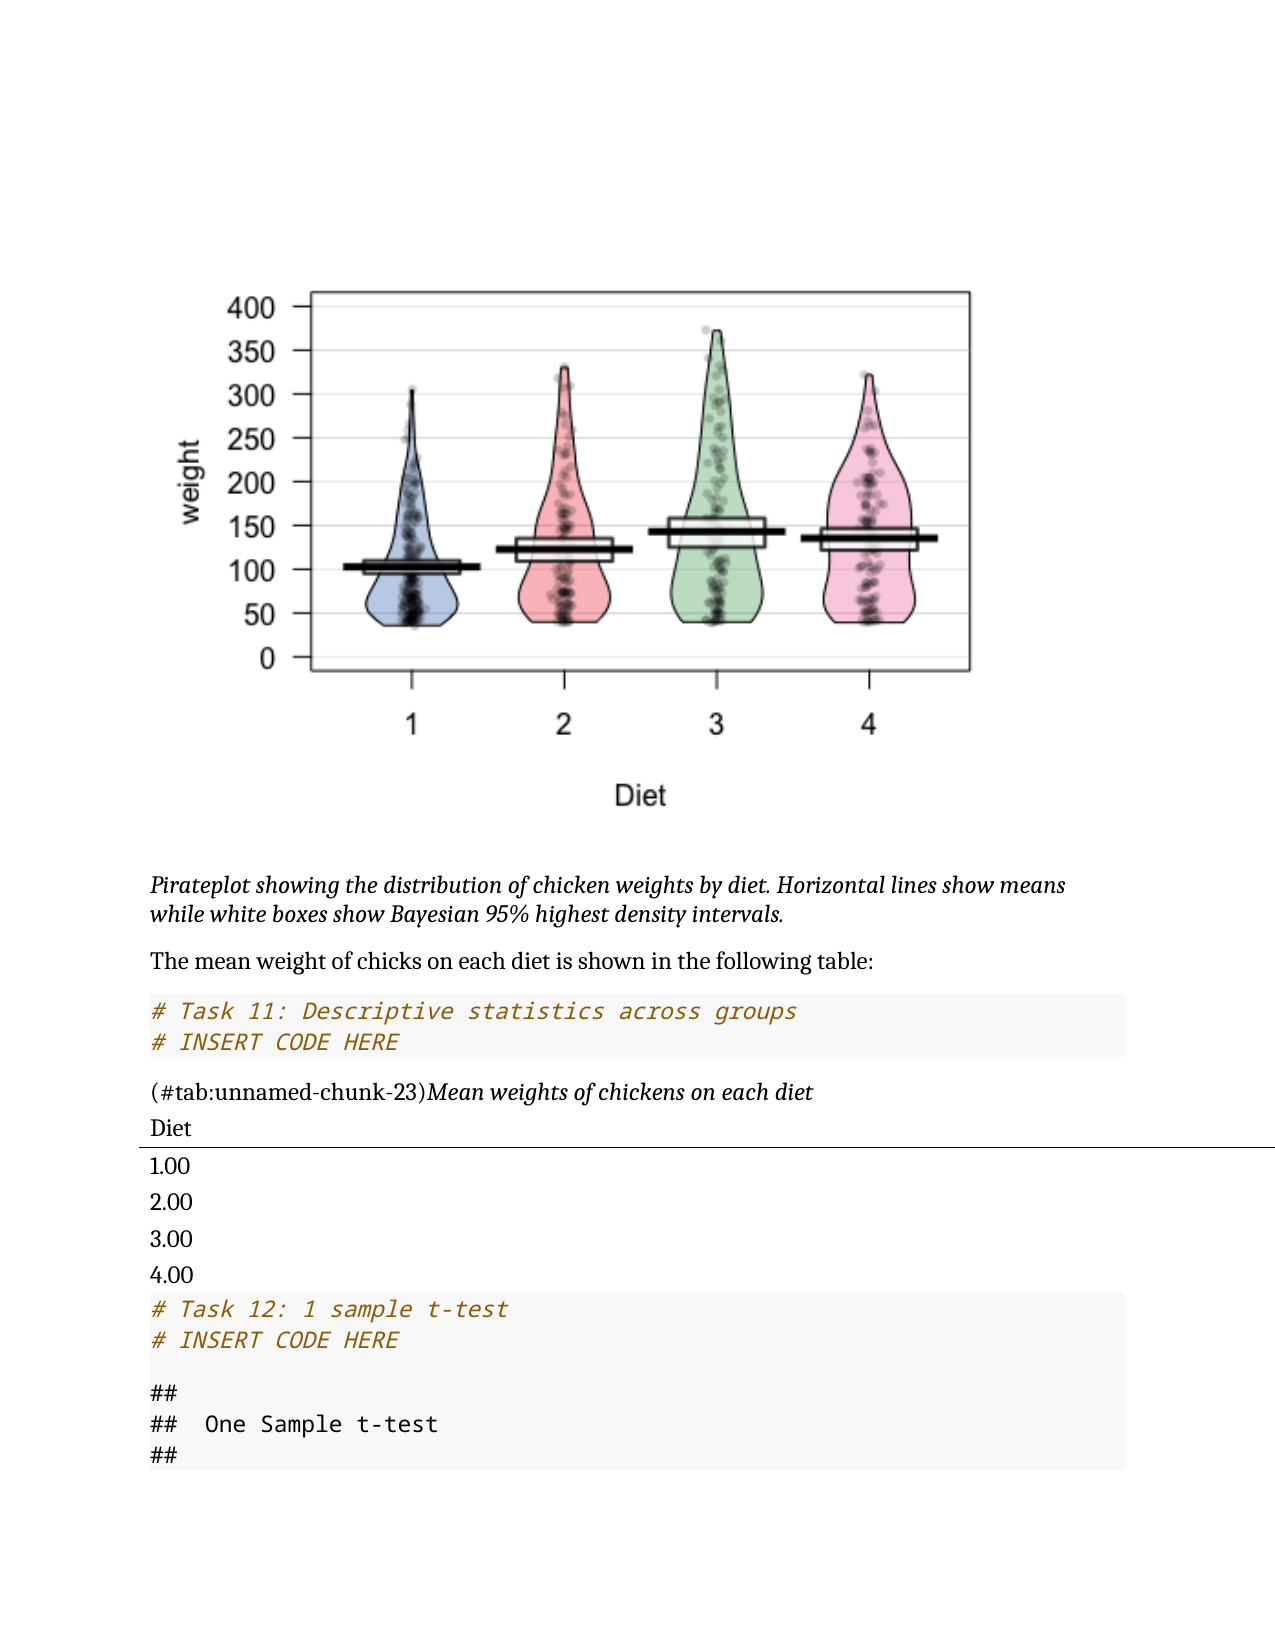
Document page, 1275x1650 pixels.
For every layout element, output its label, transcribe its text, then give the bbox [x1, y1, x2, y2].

table_cell 4.00 [139, 1257, 1275, 1293]
table_cell 2.00 [139, 1185, 1275, 1221]
table_cell 3.00 [139, 1221, 1275, 1257]
text Pirateplot showing the distribution of chicken weights by diet. Horizontal lines show means while white boxes show Bayesian 95% highest density intervals. [150, 871, 1125, 928]
picture [168, 150, 1044, 850]
text # Task 11: Descriptive statistics across groups # INSERT CODE HERE [150, 994, 1125, 1057]
text (#tab:unnamed-chunk-23)Mean weights of chickens on each diet [150, 1078, 1125, 1107]
table_header Diet [139, 1110, 1275, 1147]
text The mean weight of chicks on each diet is shown in the following table: [150, 947, 1125, 976]
text # Task 12: 1 sample t-test # INSERT CODE HERE [150, 1293, 1125, 1356]
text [150, 1377, 1125, 1470]
table_cell 1.00 [139, 1148, 1275, 1184]
